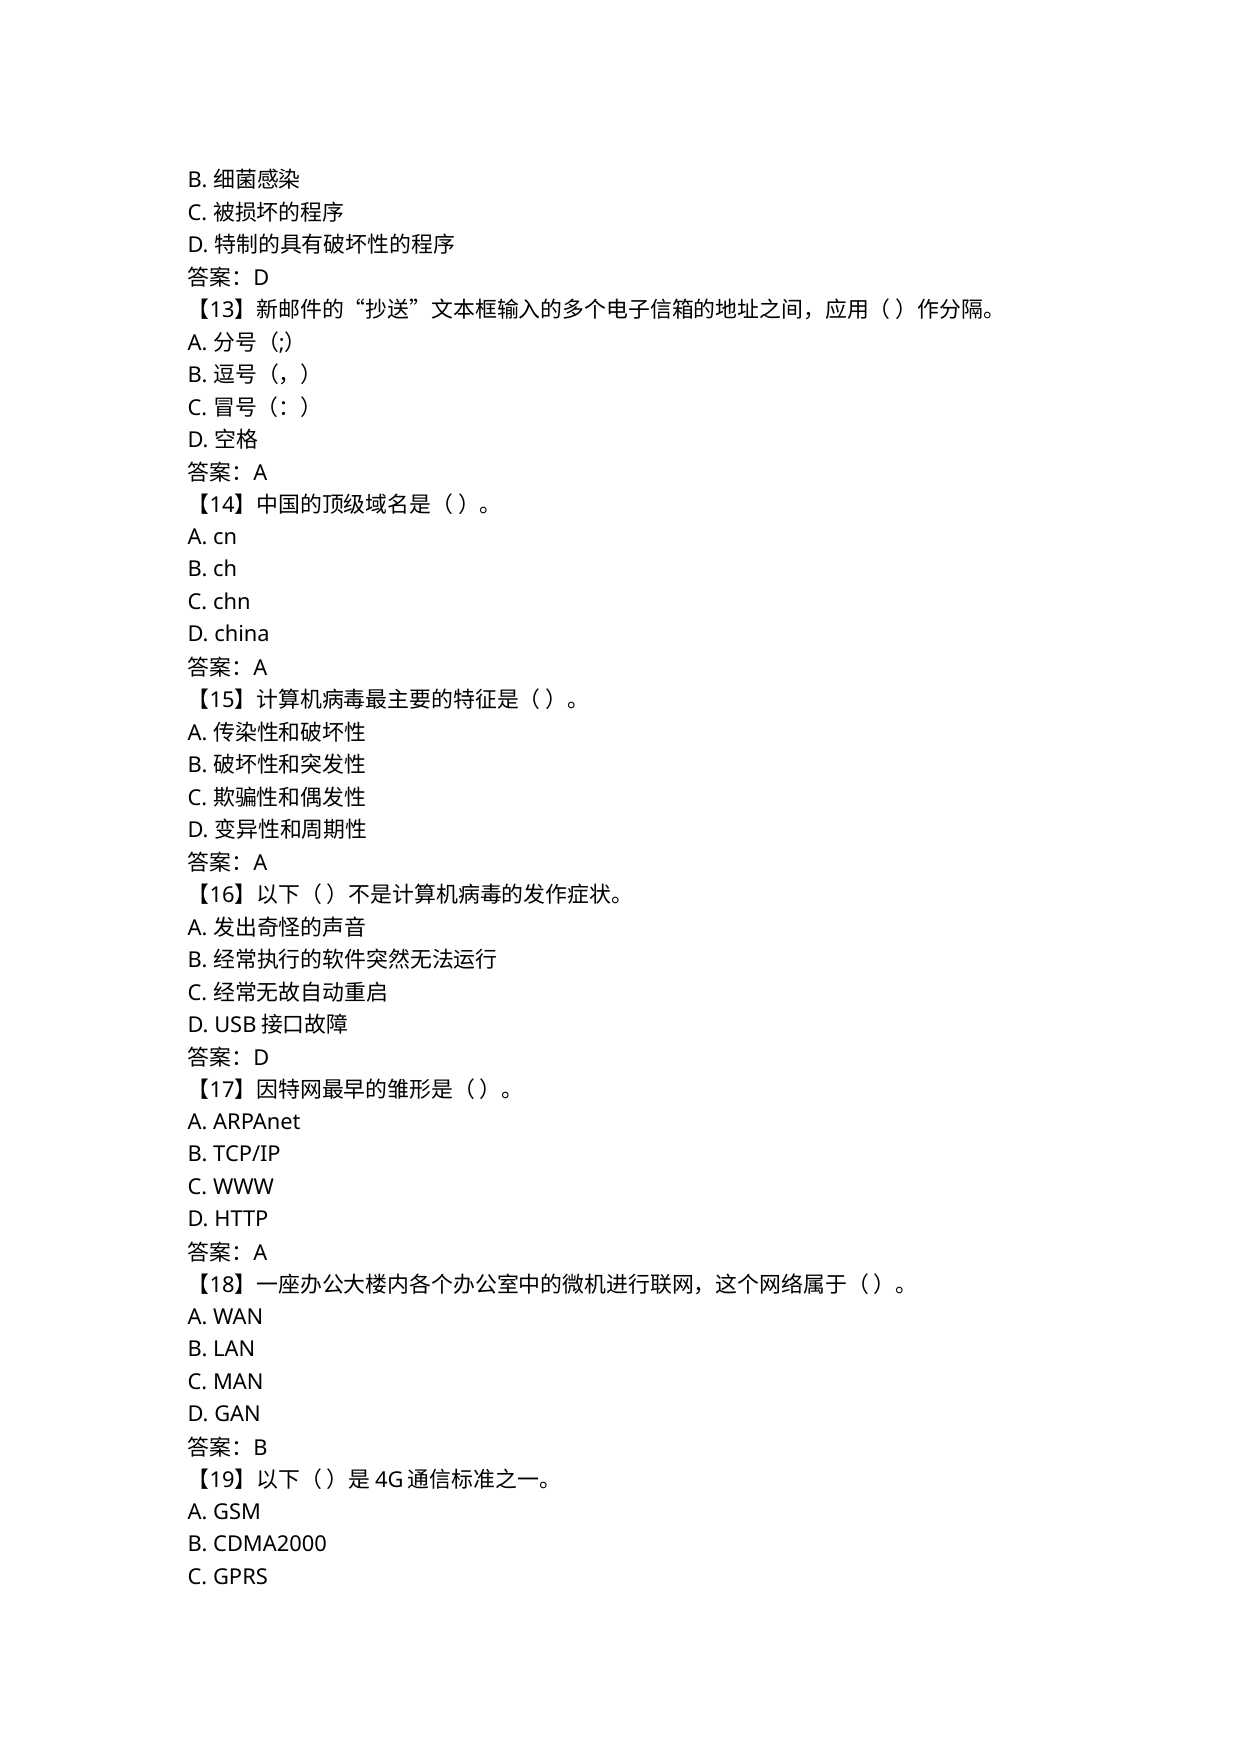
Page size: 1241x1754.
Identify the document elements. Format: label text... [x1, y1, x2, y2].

text B. 细菌感染 [187, 162, 1053, 194]
text B. LAN [187, 1332, 1053, 1364]
text C. 欺骗性和偶发性 [187, 779, 1053, 812]
text B. ch [187, 552, 1053, 584]
text 【19】以下（ ）是4G通信标准之一。 [187, 1462, 1053, 1494]
text C. 被损坏的程序 [187, 194, 1053, 227]
text A. GSM [187, 1494, 1053, 1527]
text 答案：D [187, 1039, 1053, 1072]
text 【13】新邮件的“抄送”文本框输入的多个电子信箱的地址之间，应用（ ）作分隔。 [187, 292, 1053, 324]
text A. 分号（;） [187, 324, 1053, 357]
text C. WWW [187, 1169, 1053, 1202]
text 【17】因特网最早的雏形是（ ）。 [187, 1072, 1053, 1104]
text A. cn [187, 519, 1053, 552]
text C. 冒号（：） [187, 389, 1053, 422]
text A. 发出奇怪的声音 [187, 909, 1053, 942]
text 答案：A [187, 454, 1053, 487]
text D. GAN [187, 1397, 1053, 1429]
text D. 变异性和周期性 [187, 812, 1053, 844]
text B. 逗号（，） [187, 357, 1053, 389]
text 【15】计算机病毒最主要的特征是（ ）。 [187, 682, 1053, 714]
text D. china [187, 617, 1053, 649]
text B. 经常执行的软件突然无法运行 [187, 942, 1053, 974]
text A. ARPAnet [187, 1104, 1053, 1137]
text D. USB接口故障 [187, 1007, 1053, 1039]
text 【18】一座办公大楼内各个办公室中的微机进行联网，这个网络属于（ ）。 [187, 1267, 1053, 1299]
text 【16】以下（ ）不是计算机病毒的发作症状。 [187, 877, 1053, 909]
text C. GPRS [187, 1559, 1053, 1592]
text 【14】中国的顶级域名是（ ）。 [187, 487, 1053, 519]
text D. HTTP [187, 1202, 1053, 1234]
text C. 经常无故自动重启 [187, 974, 1053, 1007]
text A. 传染性和破坏性 [187, 714, 1053, 747]
text D. 空格 [187, 422, 1053, 454]
text B. 破坏性和突发性 [187, 747, 1053, 779]
text C. MAN [187, 1364, 1053, 1397]
text 答案：A [187, 1234, 1053, 1267]
text A. WAN [187, 1299, 1053, 1332]
text B. CDMA2000 [187, 1527, 1053, 1559]
text 答案：A [187, 844, 1053, 877]
text 答案：D [187, 259, 1053, 292]
text 答案：B [187, 1429, 1053, 1462]
text D. 特制的具有破坏性的程序 [187, 227, 1053, 259]
text C. chn [187, 584, 1053, 617]
text B. TCP/IP [187, 1137, 1053, 1169]
text 答案：A [187, 649, 1053, 682]
